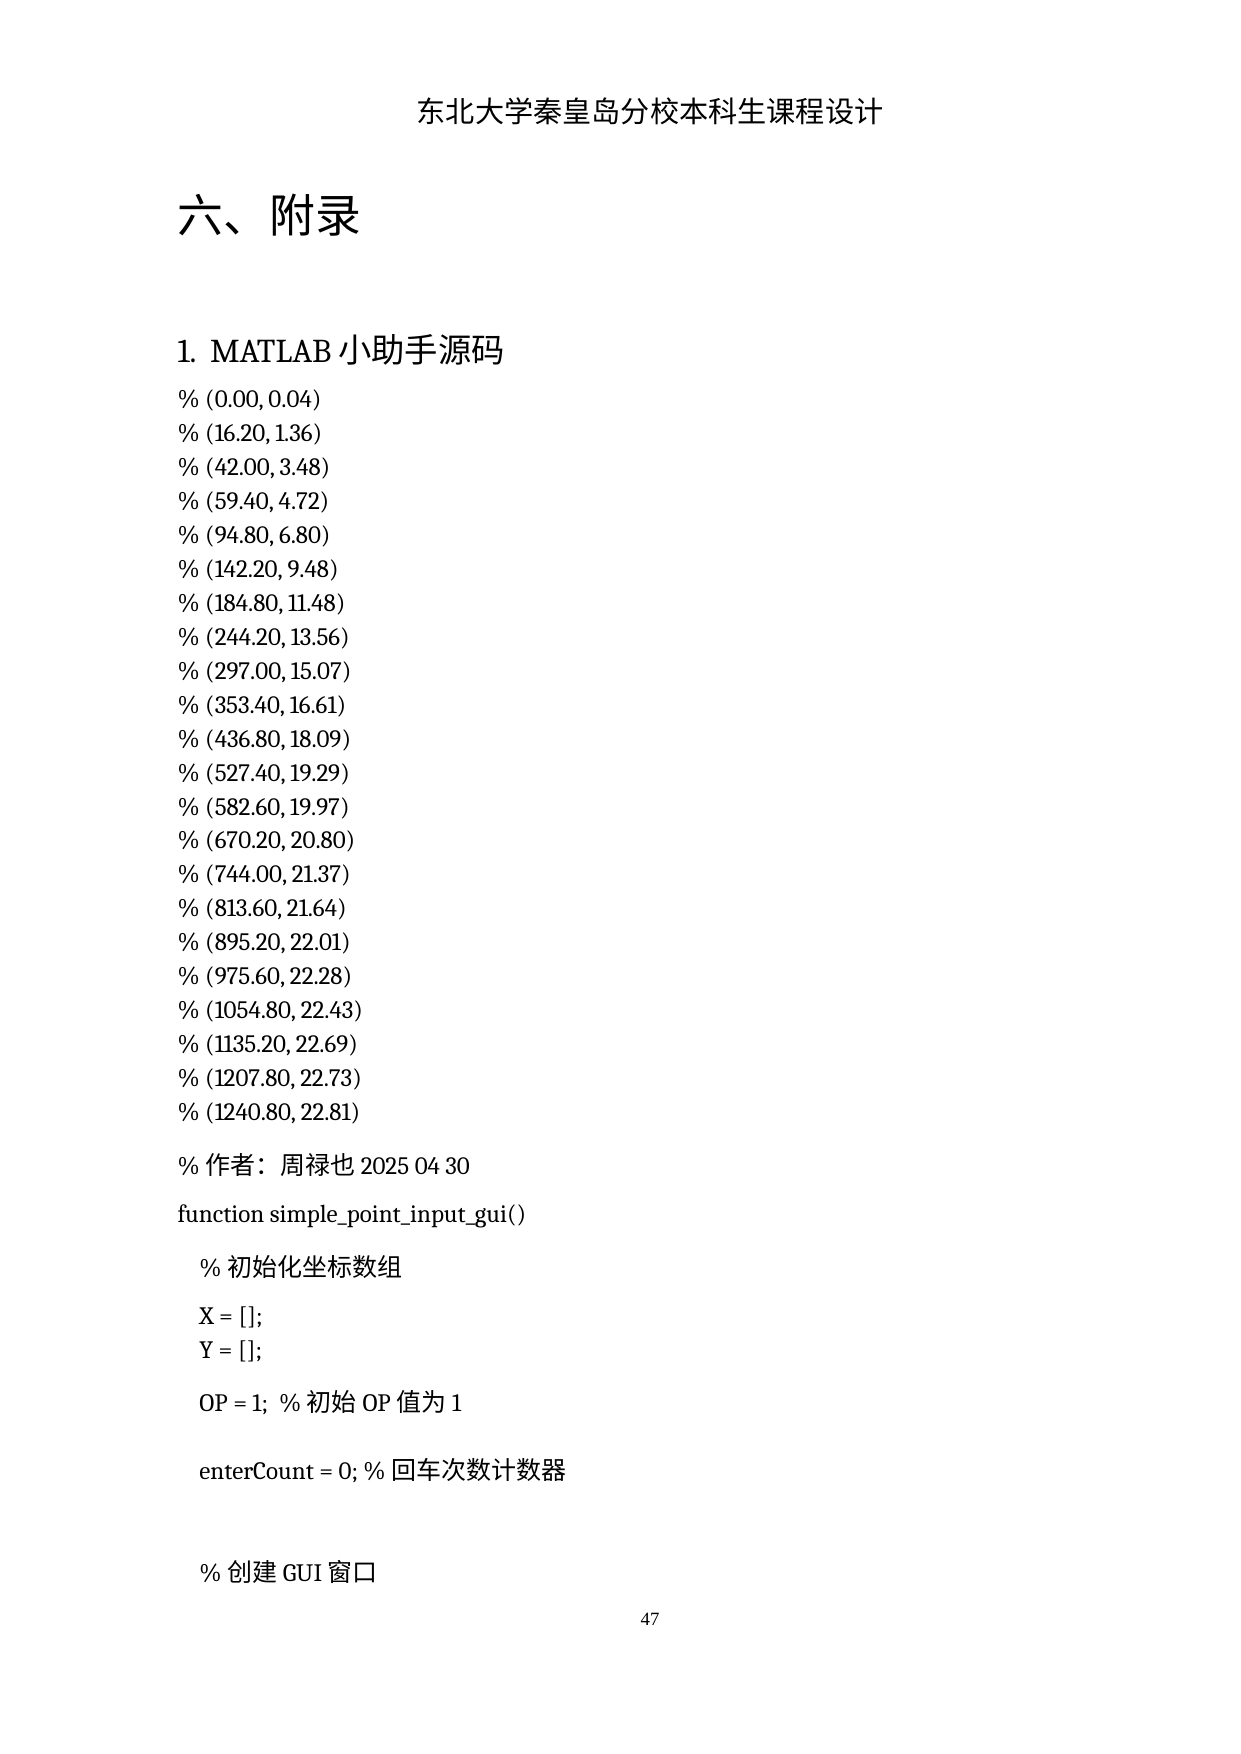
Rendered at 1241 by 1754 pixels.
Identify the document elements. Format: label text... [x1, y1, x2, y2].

text % (59.40, 4.72) [177, 484, 1122, 518]
text % (1135.20, 22.69) [177, 1027, 1122, 1061]
text % (42.00, 3.48) [177, 450, 1122, 484]
text % (582.60, 19.97) [177, 790, 1122, 824]
text % (670.20, 20.80) [177, 824, 1122, 858]
text % (895.20, 22.01) [177, 926, 1122, 959]
text % 作者：周禄也 2025 04 30 [177, 1129, 1122, 1197]
text % 创建 GUI 窗口 [177, 1537, 1122, 1605]
text % (1054.80, 22.43) [177, 993, 1122, 1027]
text X = []; [177, 1299, 1122, 1333]
text % (813.60, 21.64) [177, 892, 1122, 926]
text % (184.80, 11.48) [177, 586, 1122, 620]
text % 初始化坐标数组 [177, 1231, 1122, 1299]
text % (297.00, 15.07) [177, 654, 1122, 688]
text % (436.80, 18.09) [177, 722, 1122, 756]
text 六、附录 [177, 178, 1122, 246]
text function simple_point_input_gui() [177, 1197, 1122, 1231]
text % (244.20, 13.56) [177, 620, 1122, 654]
text % (142.20, 9.48) [177, 552, 1122, 586]
text OP = 1; % 初始 OP 值为 1 [177, 1367, 1122, 1435]
text % (975.60, 22.28) [177, 959, 1122, 993]
text enterCount = 0; % 回车次数计数器 [177, 1435, 1122, 1503]
text % (94.80, 6.80) [177, 518, 1122, 552]
text % (16.20, 1.36) [177, 416, 1122, 450]
text % (744.00, 21.37) [177, 858, 1122, 892]
text Y = []; [177, 1333, 1122, 1367]
text % (353.40, 16.61) [177, 688, 1122, 722]
text % (527.40, 19.29) [177, 756, 1122, 790]
text % (1207.80, 22.73) [177, 1061, 1122, 1095]
text 1. MATLAB小助手源码 % (0.00, 0.04) [177, 314, 1122, 416]
text % (1240.80, 22.81) [177, 1095, 1122, 1129]
